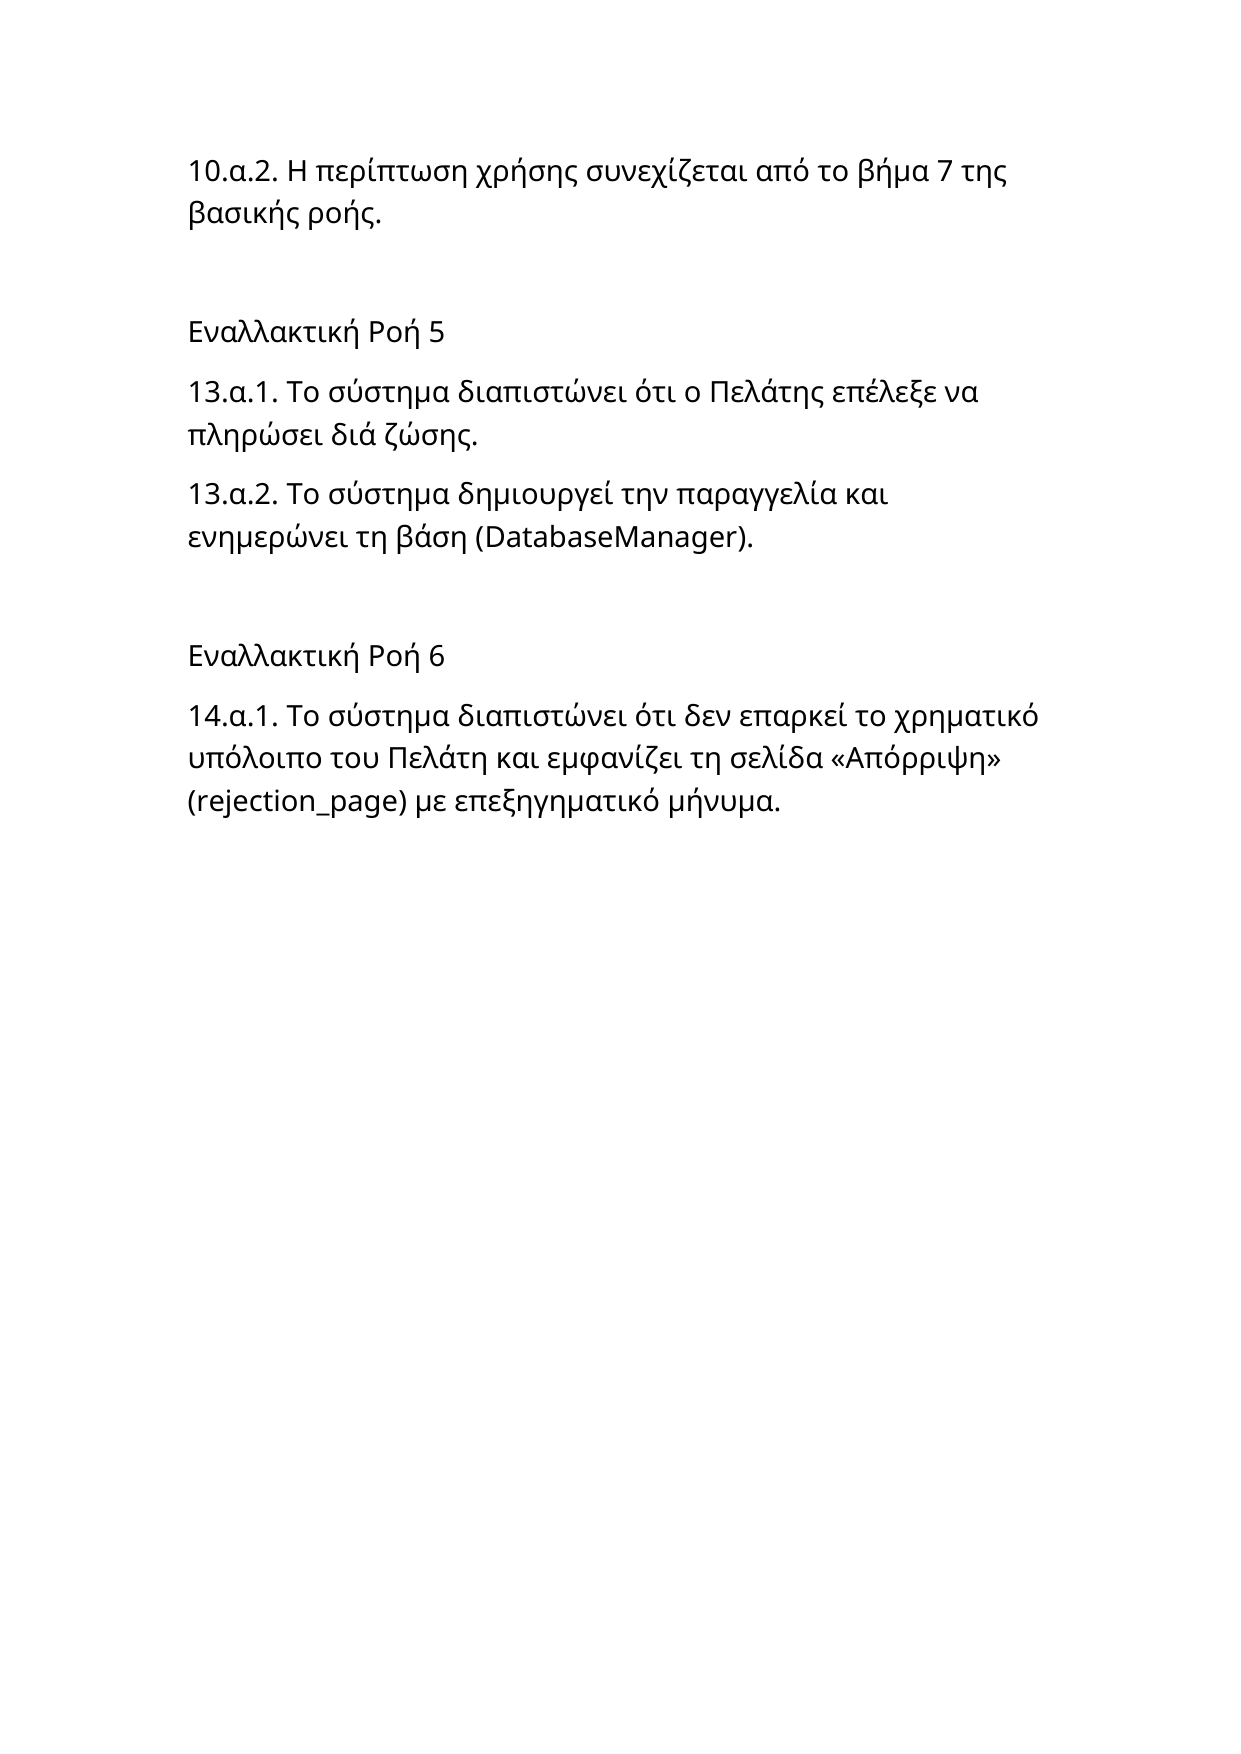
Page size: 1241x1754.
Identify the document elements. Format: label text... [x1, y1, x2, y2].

text Εναλλακτική Ροή 5 [187, 312, 1053, 351]
text 14.α.1. Το σύστημα διαπιστώνει ότι δεν επαρκεί το χρηματικό υπόλοιπο του Πελάτη και εμφανίζει τη σελίδα «Απόρριψη» (rejection_page) με επεξηγηματικό μήνυμα. [187, 695, 1053, 820]
text 13.α.2. Το σύστημα δημιουργεί την παραγγελία και ενημερώνει τη βάση (DatabaseManager). [187, 473, 1053, 556]
text Εναλλακτική Ροή 6 [187, 635, 1053, 675]
text 10.α.2. Η περίπτωση χρήσης συνεχίζεται από το βήμα 7 της βασικής ροής. [187, 150, 1053, 232]
text 13.α.1. Το σύστημα διαπιστώνει ότι ο Πελάτης επέλεξε να πληρώσει διά ζώσης. [187, 371, 1053, 454]
